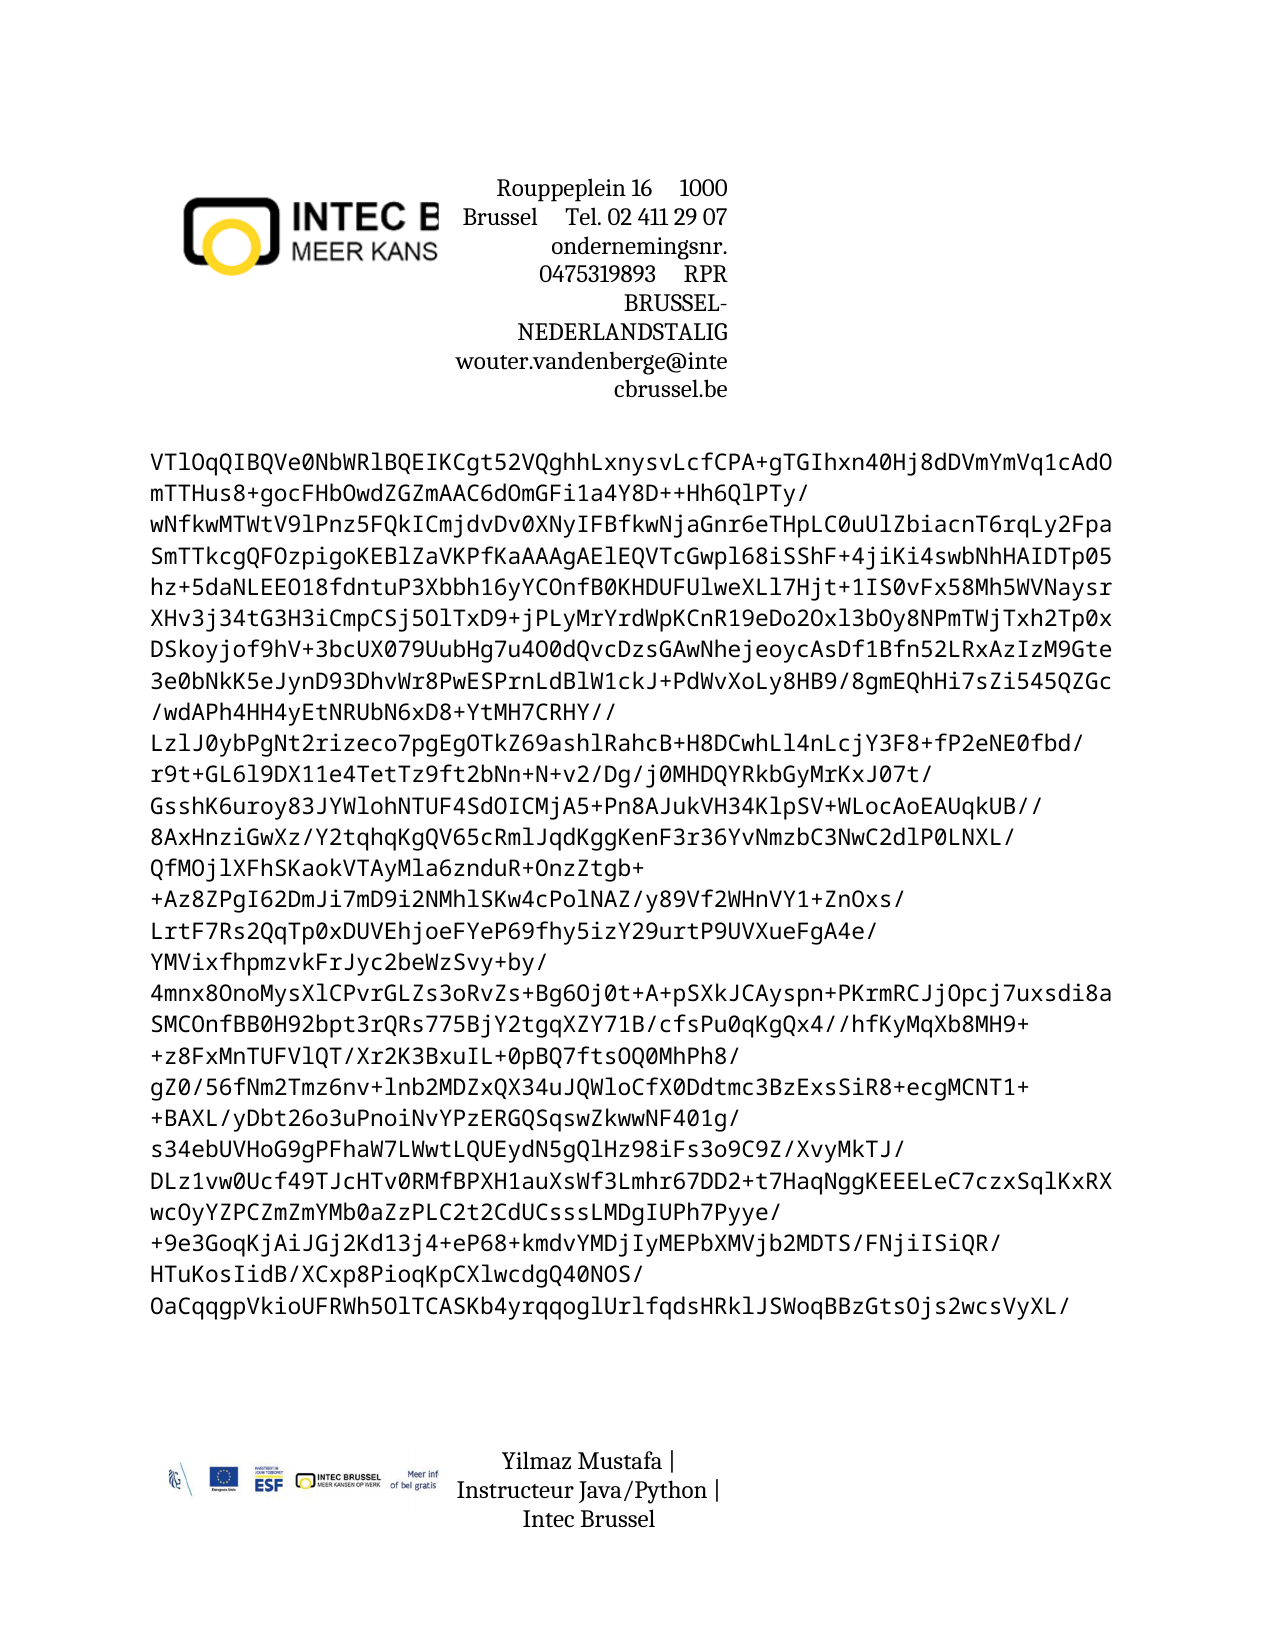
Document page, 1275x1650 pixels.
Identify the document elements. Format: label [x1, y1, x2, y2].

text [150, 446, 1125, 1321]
picture [168, 1447, 439, 1512]
picture [168, 174, 439, 293]
